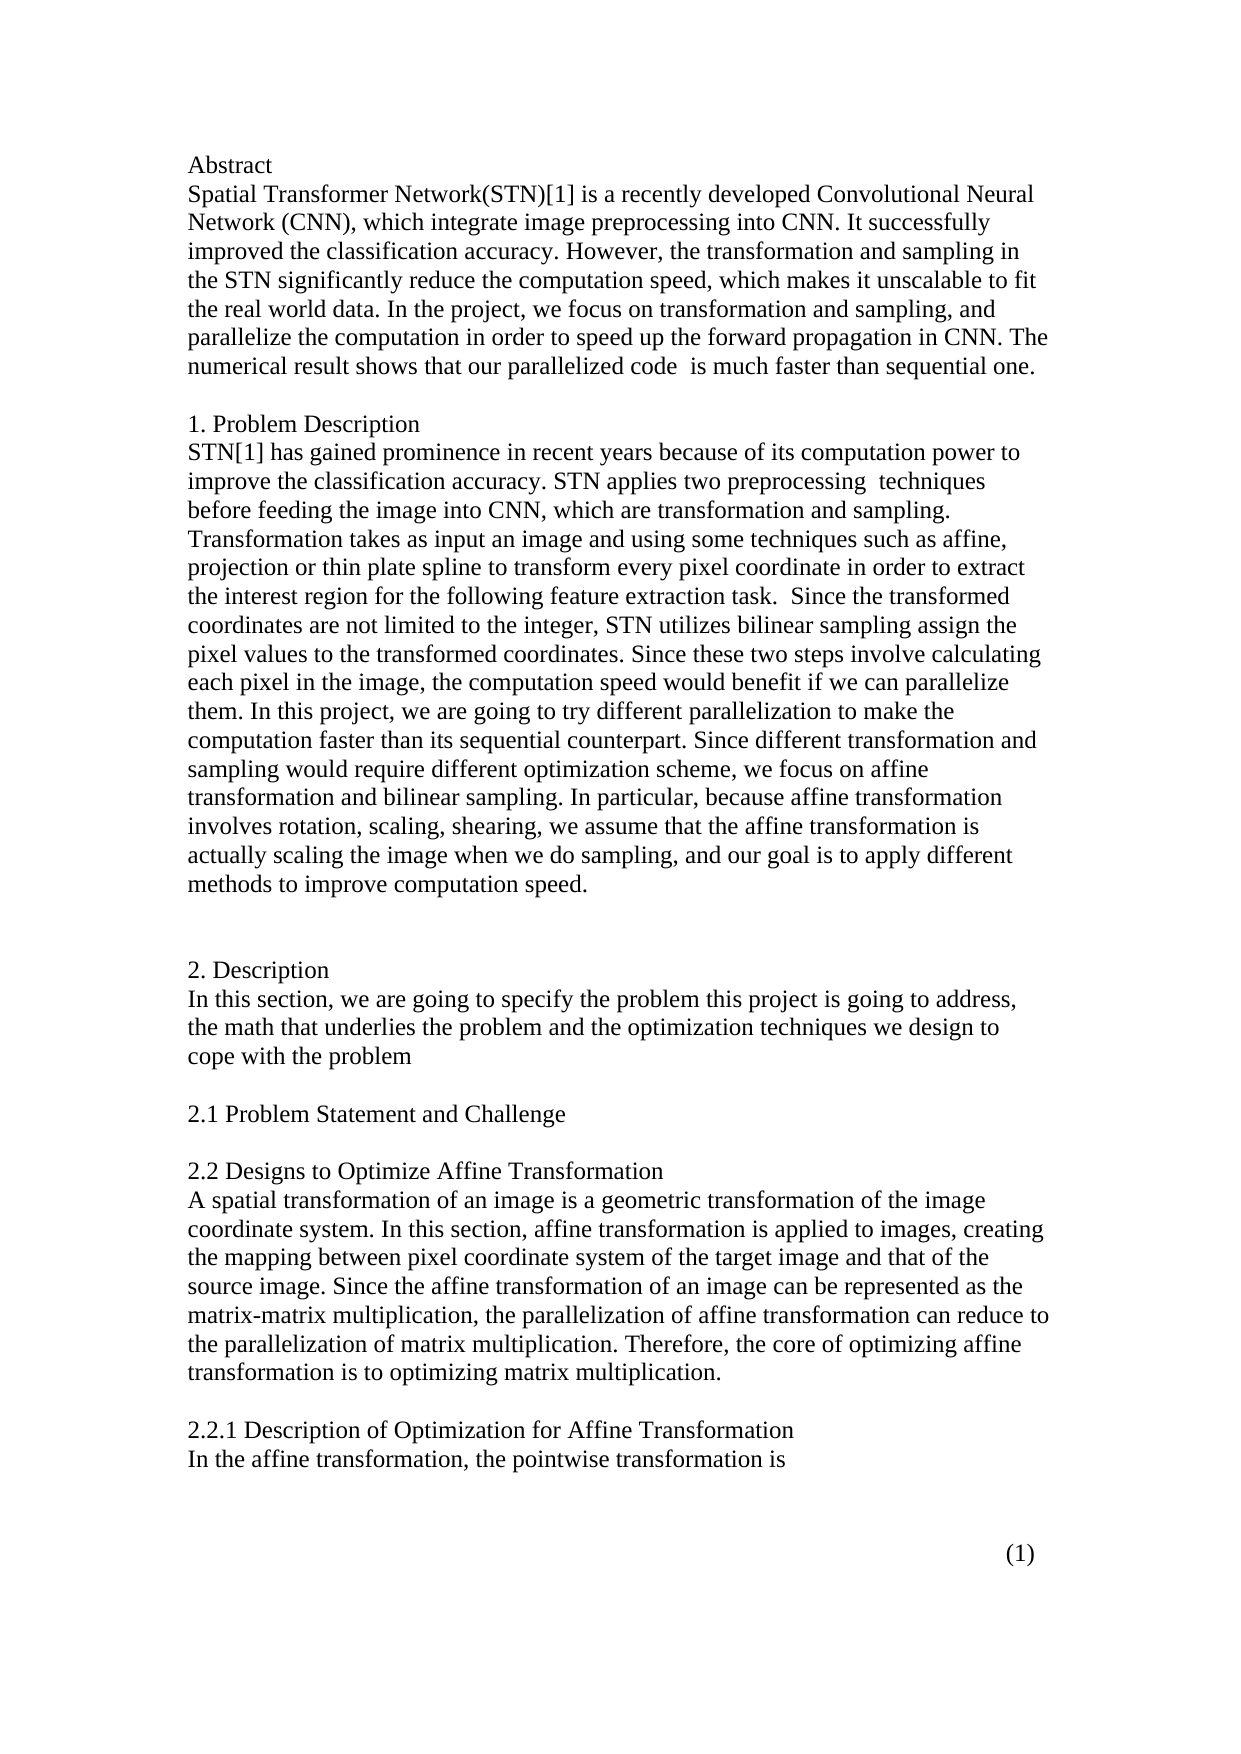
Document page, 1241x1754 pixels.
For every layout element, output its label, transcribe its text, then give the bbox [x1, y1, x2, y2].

text STN[1] has gained prominence in recent years because of its computation power to improve the classification accuracy. STN applies two preprocessing techniques before feeding the image into CNN, which are transformation and sampling. Transformation takes as input an image and using some techniques such as affine, projection or thin plate spline to transform every pixel coordinate in order to extract the interest region for the following feature extraction task. Since the transformed coordinates are not limited to the integer, STN utilizes bilinear sampling assign the pixel values to the transformed coordinates. Since these two steps involve calculating each pixel in the image, the computation speed would benefit if we can parallelize them. In this project, we are going to try different parallelization to make the computation faster than its sequential counterpart. Since different transformation and sampling would require different optimization scheme, we focus on affine transformation and bilinear sampling. In particular, because affine transformation involves rotation, scaling, shearing, we assume that the affine transformation is actually scaling the image when we do sampling, and our goal is to apply different methods to improve computation speed. [187, 437, 1053, 897]
text 1. Problem Description [187, 409, 1053, 437]
text 2.1 Problem Statement and Challenge [187, 1099, 1053, 1127]
text A spatial transformation of an image is a geometric transformation of the image coordinate system. In this section, affine transformation is applied to images, creating the mapping between pixel coordinate system of the target image and that of the source image. Since the affine transformation of an image can be represented as the matrix-matrix multiplication, the parallelization of affine transformation can reduce to the parallelization of matrix multiplication. Therefore, the core of optimizing affine transformation is to optimizing matrix multiplication. [187, 1185, 1053, 1386]
text Spatial Transformer Network(STN)[1] is a recently developed Convolutional Neural Network (CNN), which integrate image preprocessing into CNN. It successfully improved the classification accuracy. However, the transformation and sampling in the STN significantly reduce the computation speed, which makes it unscalable to fit the real world data. In the project, we focus on transformation and sampling, and parallelize the computation in order to speed up the forward propagation in CNN. The numerical result shows that our parallelized code is much faster than sequential one. [187, 179, 1053, 380]
text In this section, we are going to specify the problem this project is going to address, the math that underlies the problem and the optimization techniques we design to cope with the problem [187, 984, 1053, 1070]
text Abstract [187, 150, 1053, 179]
text 2. Description [187, 955, 1053, 984]
text 2.2.1 Description of Optimization for Affine Transformation [187, 1415, 1053, 1444]
text In the affine transformation, the pointwise transformation is [187, 1444, 1053, 1472]
text 2.2 Designs to Optimize Affine Transformation [187, 1156, 1053, 1185]
